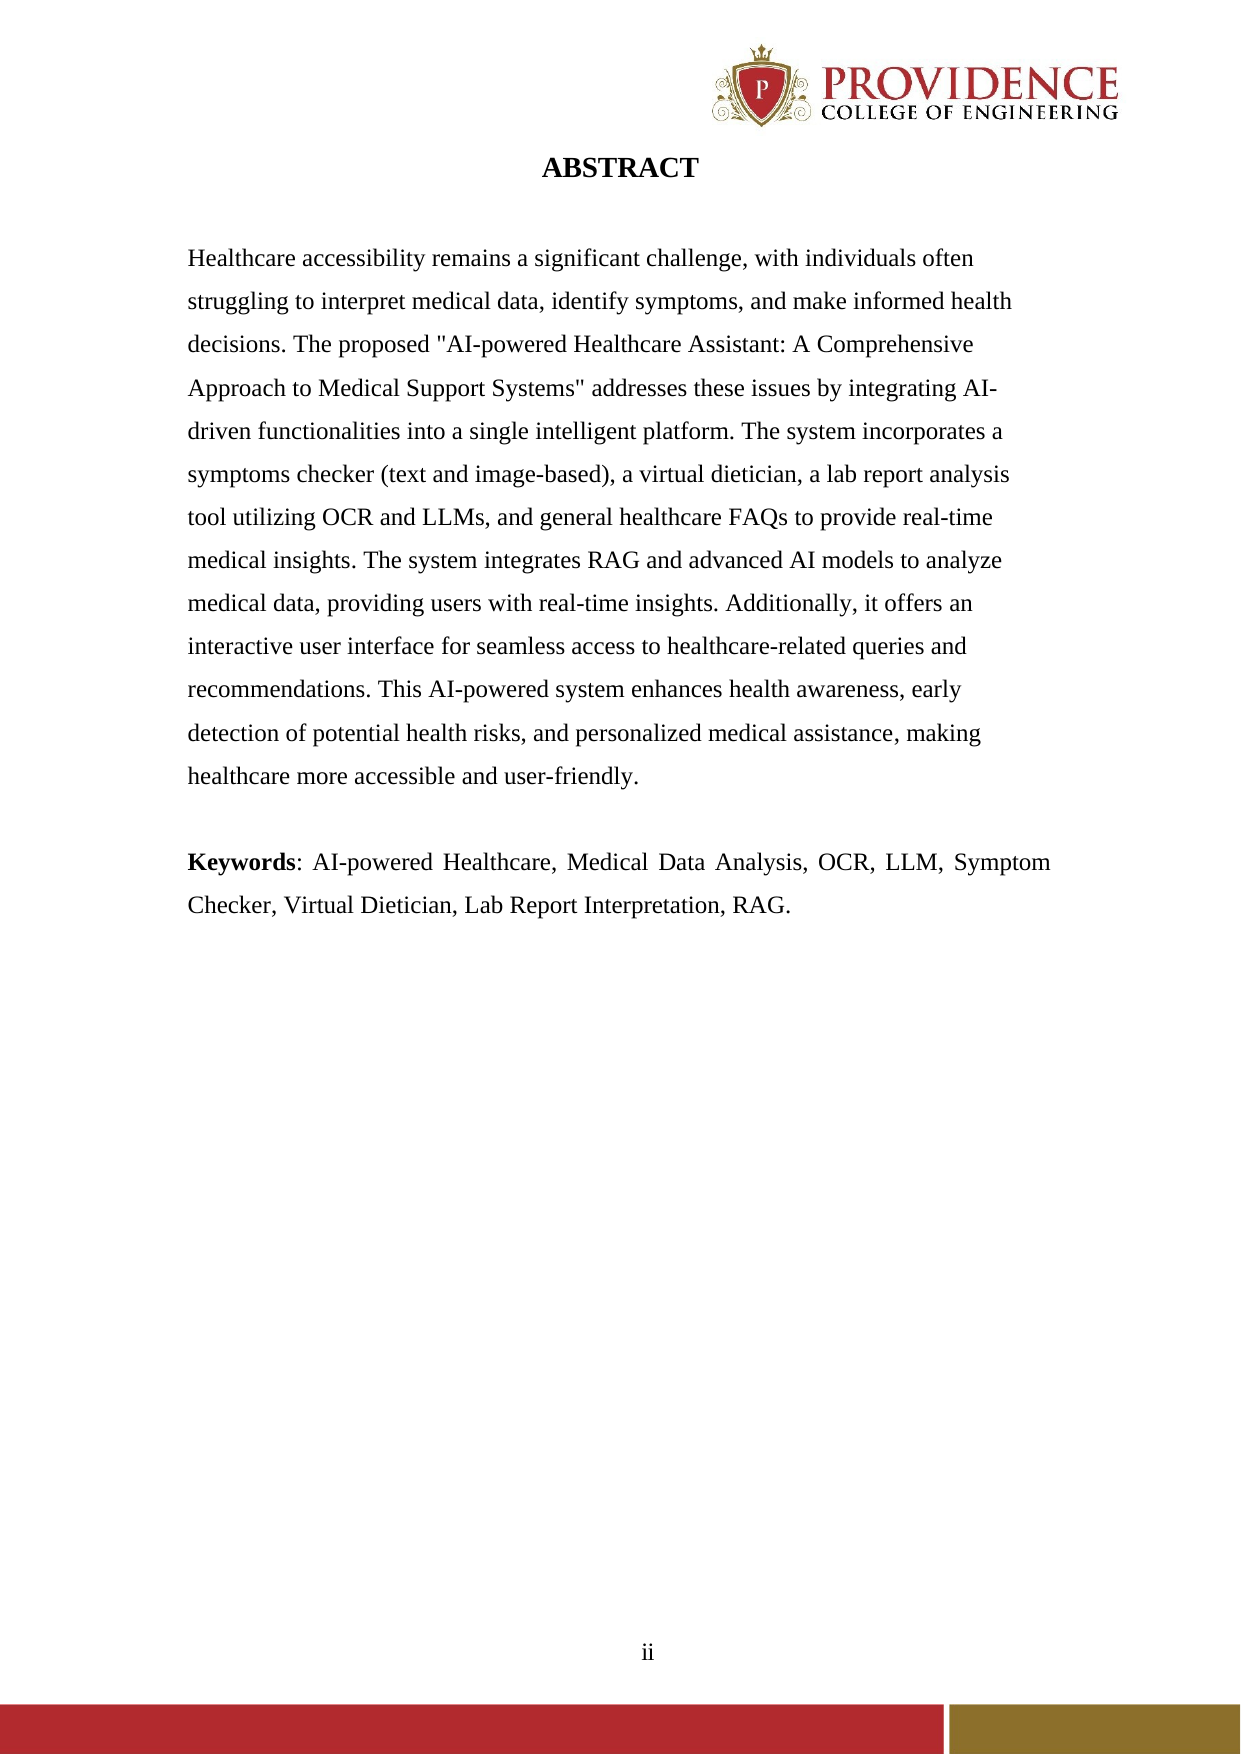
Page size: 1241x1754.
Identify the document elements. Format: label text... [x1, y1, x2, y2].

text Healthcare accessibility remains a significant challenge, with individuals often struggling to interpret medical data, identify symptoms, and make informed health decisions. The proposed "AI-powered Healthcare Assistant: A Comprehensive Approach to Medical Support Systems" addresses these issues by integrating AI-driven functionalities into a single intelligent platform. The system incorporates a symptoms checker (text and image-based), a virtual dietician, a lab report analysis tool utilizing OCR and LLMs, and general healthcare FAQs to provide real-time medical insights. The system integrates RAG and advanced AI models to analyze medical data, providing users with real-time insights. Additionally, it offers an interactive user interface for seamless access to healthcare-related queries and recommendations. This AI-powered system enhances health awareness, early detection of potential health risks, and personalized medical assistance, making healthcare more accessible and user-friendly. [187, 243, 1053, 789]
text Keywords: AI-powered Healthcare, Medical Data Analysis, OCR, LLM, Symptom Checker, Virtual Dietician, Lab Report Interpretation, RAG. [187, 847, 1052, 919]
picture [712, 37, 1127, 136]
subtitle ABSTRACT [172, 150, 1068, 184]
picture [0, 1704, 1241, 1754]
